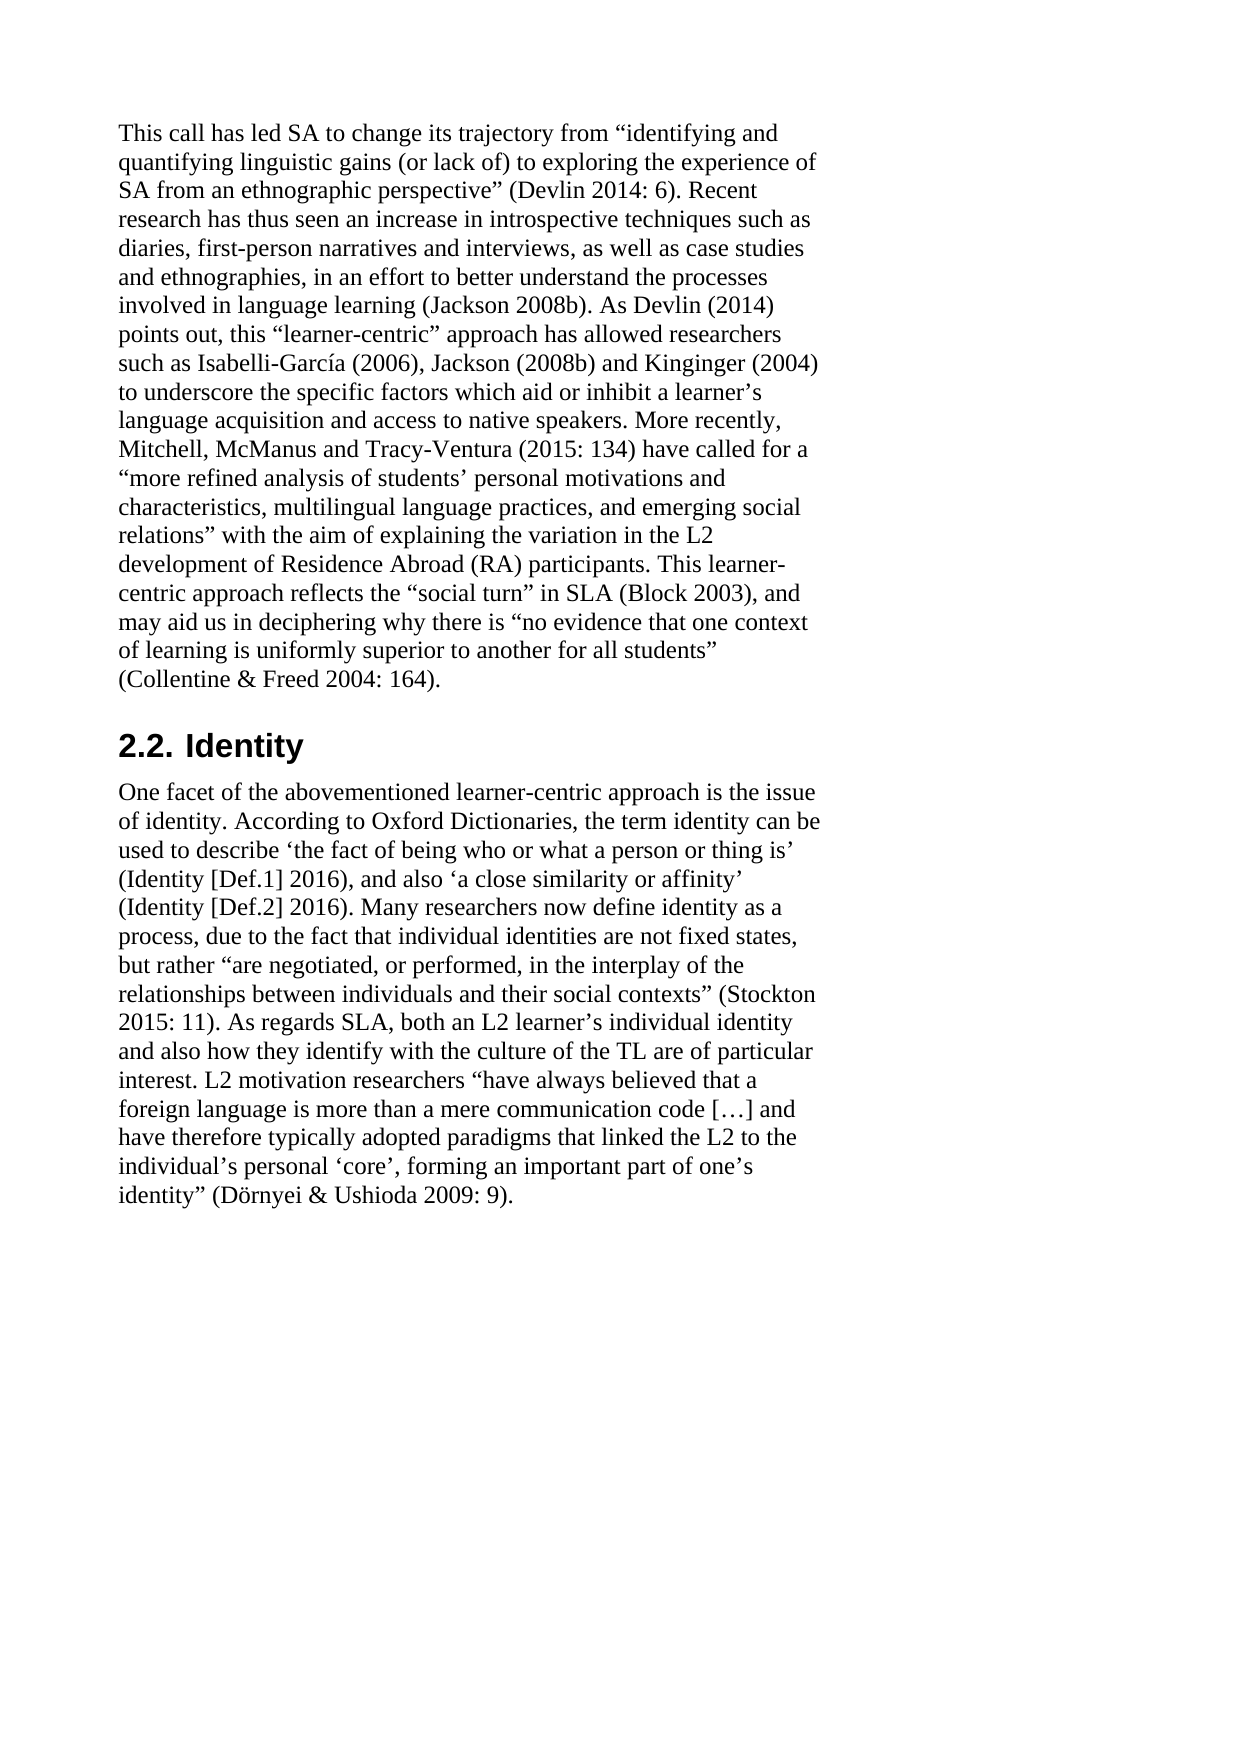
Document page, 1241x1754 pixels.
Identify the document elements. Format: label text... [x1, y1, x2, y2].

text This call has led SA to change its trajectory from “identifying and quantifying linguistic gains (or lack of) to exploring the experience of SA from an ethnographic perspective” (Devlin 2014: 6). Recent research has thus seen an increase in introspective techniques such as diaries, first-person narratives and interviews, as well as case studies and ethnographies, in an effort to better understand the processes involved in language learning (Jackson 2008b). As Devlin (2014) points out, this “learner-centric” approach has allowed researchers such as Isabelli-García (2006), Jackson (2008b) and Kinginger (2004) to underscore the specific factors which aid or inhibit a learner’s language acquisition and access to native speakers. More recently, Mitchell, McManus and Tracy-Ventura (2015: 134) have called for a “more refined analysis of students’ personal motivations and characteristics, multilingual language practices, and emerging social relations” with the aim of explaining the variation in the L2 development of Residence Abroad (RA) participants. This learner-centric approach reflects the “social turn” in SLA (Block 2003), and may aid us in deciphering why there is “no evidence that one context of learning is uniformly superior to another for all students” (Collentine & Freed 2004: 164). [118, 118, 827, 693]
text Identity [118, 726, 827, 765]
text One facet of the abovementioned learner-centric approach is the issue of identity. According to Oxford Dictionaries, the term identity can be used to describe ‘the fact of being who or what a person or thing is’ (Identity [Def.1] 2016), and also ‘a close similarity or affinity’ (Identity [Def.2] 2016). Many researchers now define identity as a process, due to the fact that individual identities are not fixed states, but rather “are negotiated, or performed, in the interplay of the relationships between individuals and their social contexts” (Stockton 2015: 11). As regards SLA, both an L2 learner’s individual identity and also how they identify with the culture of the TL are of particular interest. L2 motivation researchers “have always believed that a foreign language is more than a mere communication code […] and have therefore typically adopted paradigms that linked the L2 to the individual’s personal ‘core’, forming an important part of one’s identity” (Dörnyei & Ushioda 2009: 9). [118, 777, 827, 1209]
